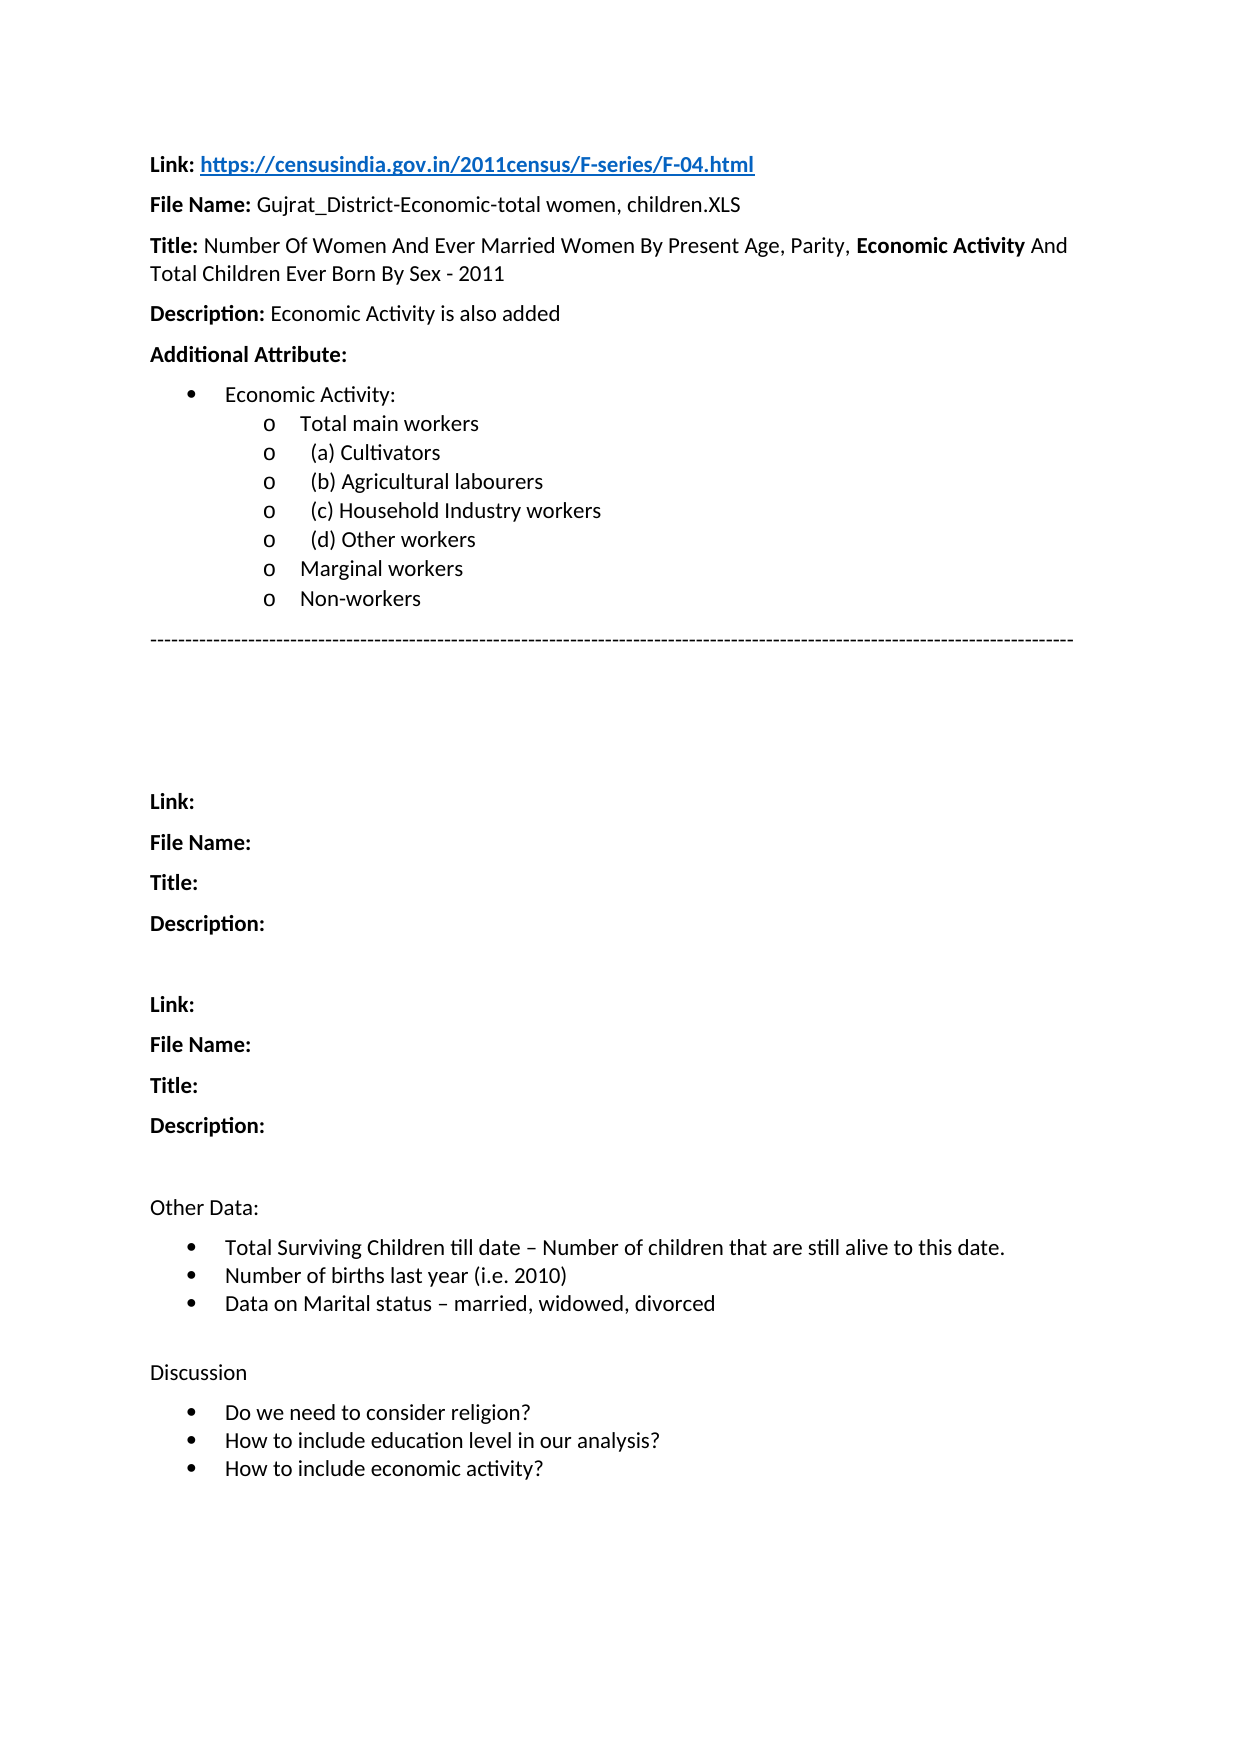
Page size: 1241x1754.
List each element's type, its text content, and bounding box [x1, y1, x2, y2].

text Link: https://censusindia.gov.in/2011census/F-series/F-04.html [150, 150, 1090, 178]
text Link: [150, 990, 1090, 1018]
text Description: [150, 909, 1090, 937]
text Title: [150, 868, 1090, 896]
text Description: Economic Activity is also added [150, 299, 1090, 328]
list Total Surviving Children till date – Number of children that are still alive to this date. [187, 1233, 1090, 1261]
text Discussion [150, 1358, 1090, 1386]
text Title: [150, 1071, 1090, 1099]
list (b) Agricultural labourers [262, 467, 1090, 496]
list How to include economic activity? [187, 1454, 1090, 1482]
list (a) Cultivators [262, 438, 1090, 467]
text Description: [150, 1112, 1090, 1139]
text File Name: Gujrat_District-Economic-total women, children.XLS [150, 191, 1090, 218]
text ------------------------------------------------------------------------------------------------------------------------------------ [150, 625, 1090, 653]
list Non-workers [262, 584, 1090, 613]
list Data on Marital status – married, widowed, divorced [187, 1289, 1090, 1317]
list Total main workers [262, 409, 1090, 438]
text File Name: [150, 1031, 1090, 1058]
list (d) Other workers [262, 525, 1090, 554]
text File Name: [150, 828, 1090, 856]
list How to include education level in our analysis? [187, 1426, 1090, 1454]
list Marginal workers [262, 554, 1090, 584]
list Number of births last year (i.e. 2010) [187, 1261, 1090, 1289]
list Economic Activity: [187, 381, 1090, 409]
text Title: Number Of Women And Ever Married Women By Present Age, Parity, Economic Activity And Total Children Ever Born By Sex - 2011 [150, 231, 1090, 287]
text Other Data: [150, 1193, 1090, 1221]
text Additional Attribute: [150, 340, 1090, 368]
list (c) Household Industry workers [262, 496, 1090, 525]
list Do we need to consider religion? [187, 1398, 1090, 1426]
text Link: [150, 787, 1090, 815]
